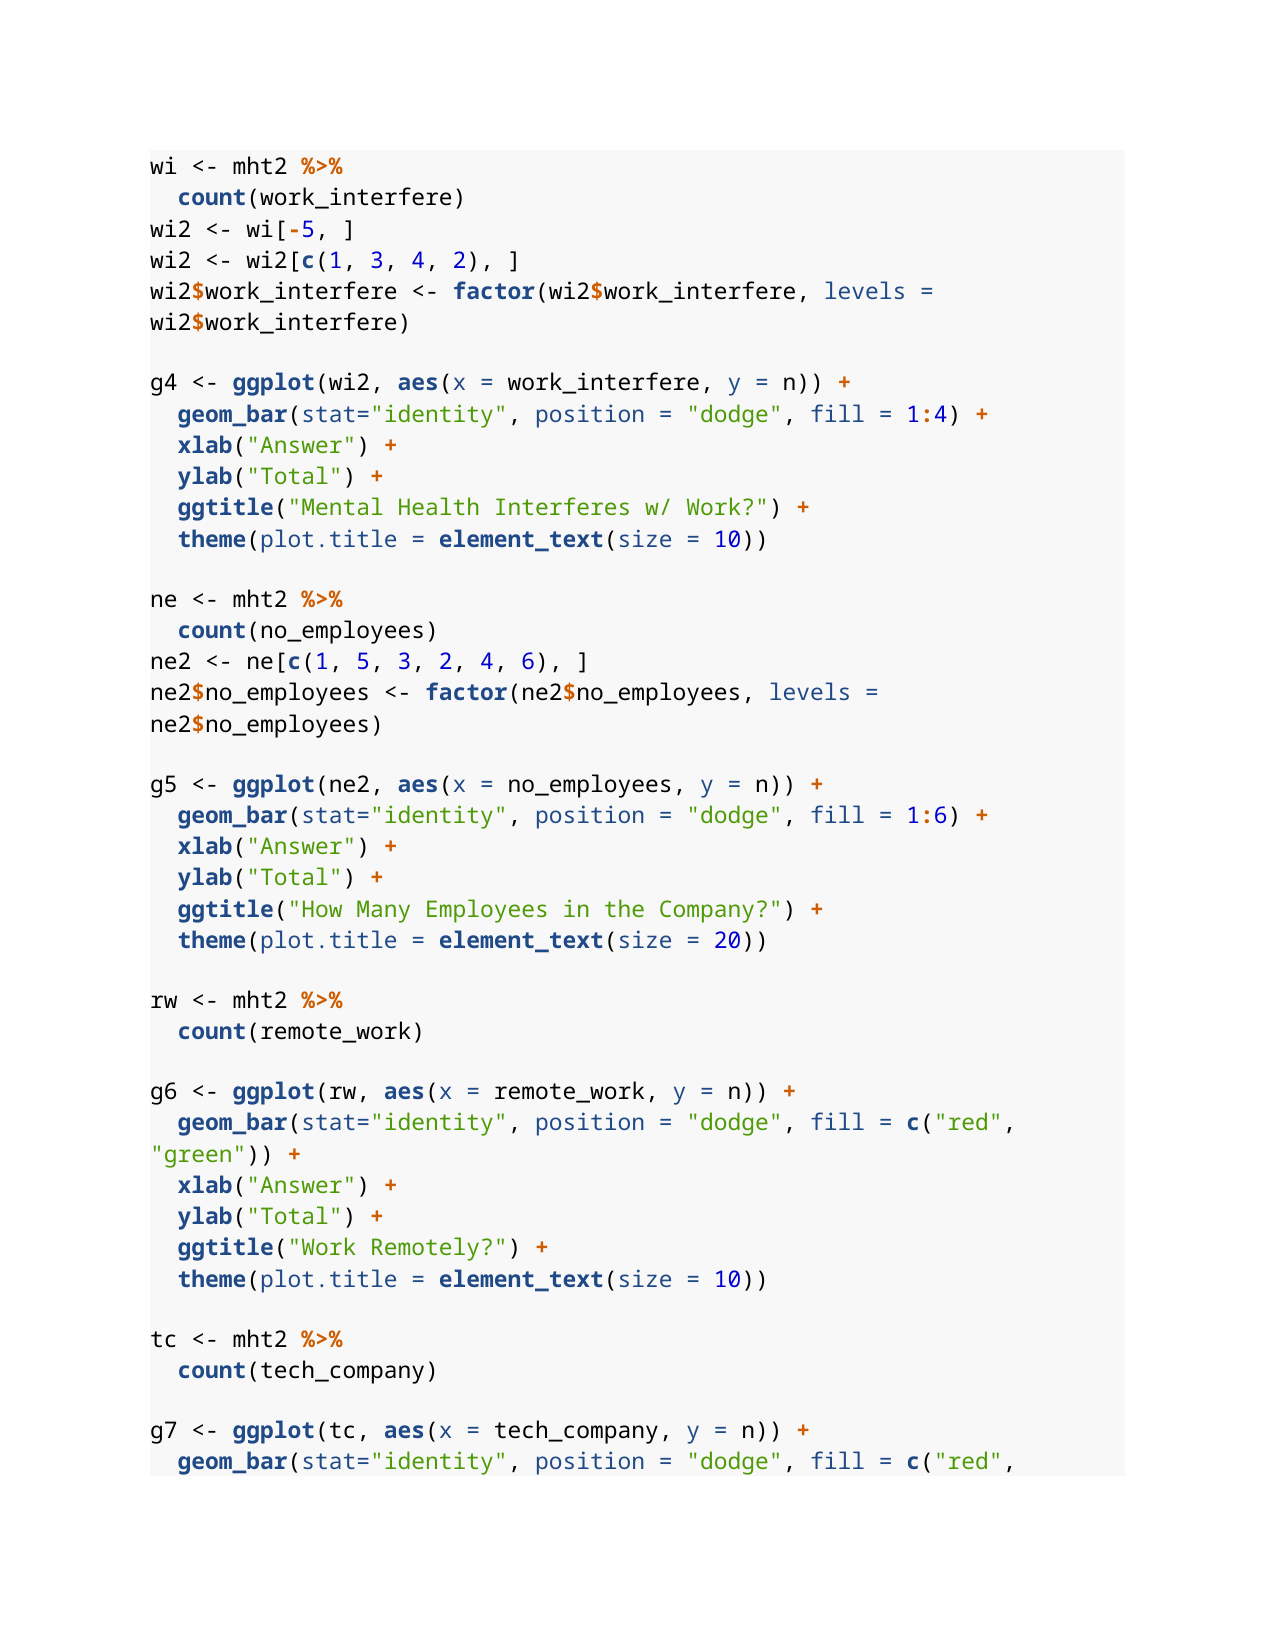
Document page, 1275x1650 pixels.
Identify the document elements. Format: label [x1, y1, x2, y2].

text [150, 150, 1125, 1476]
